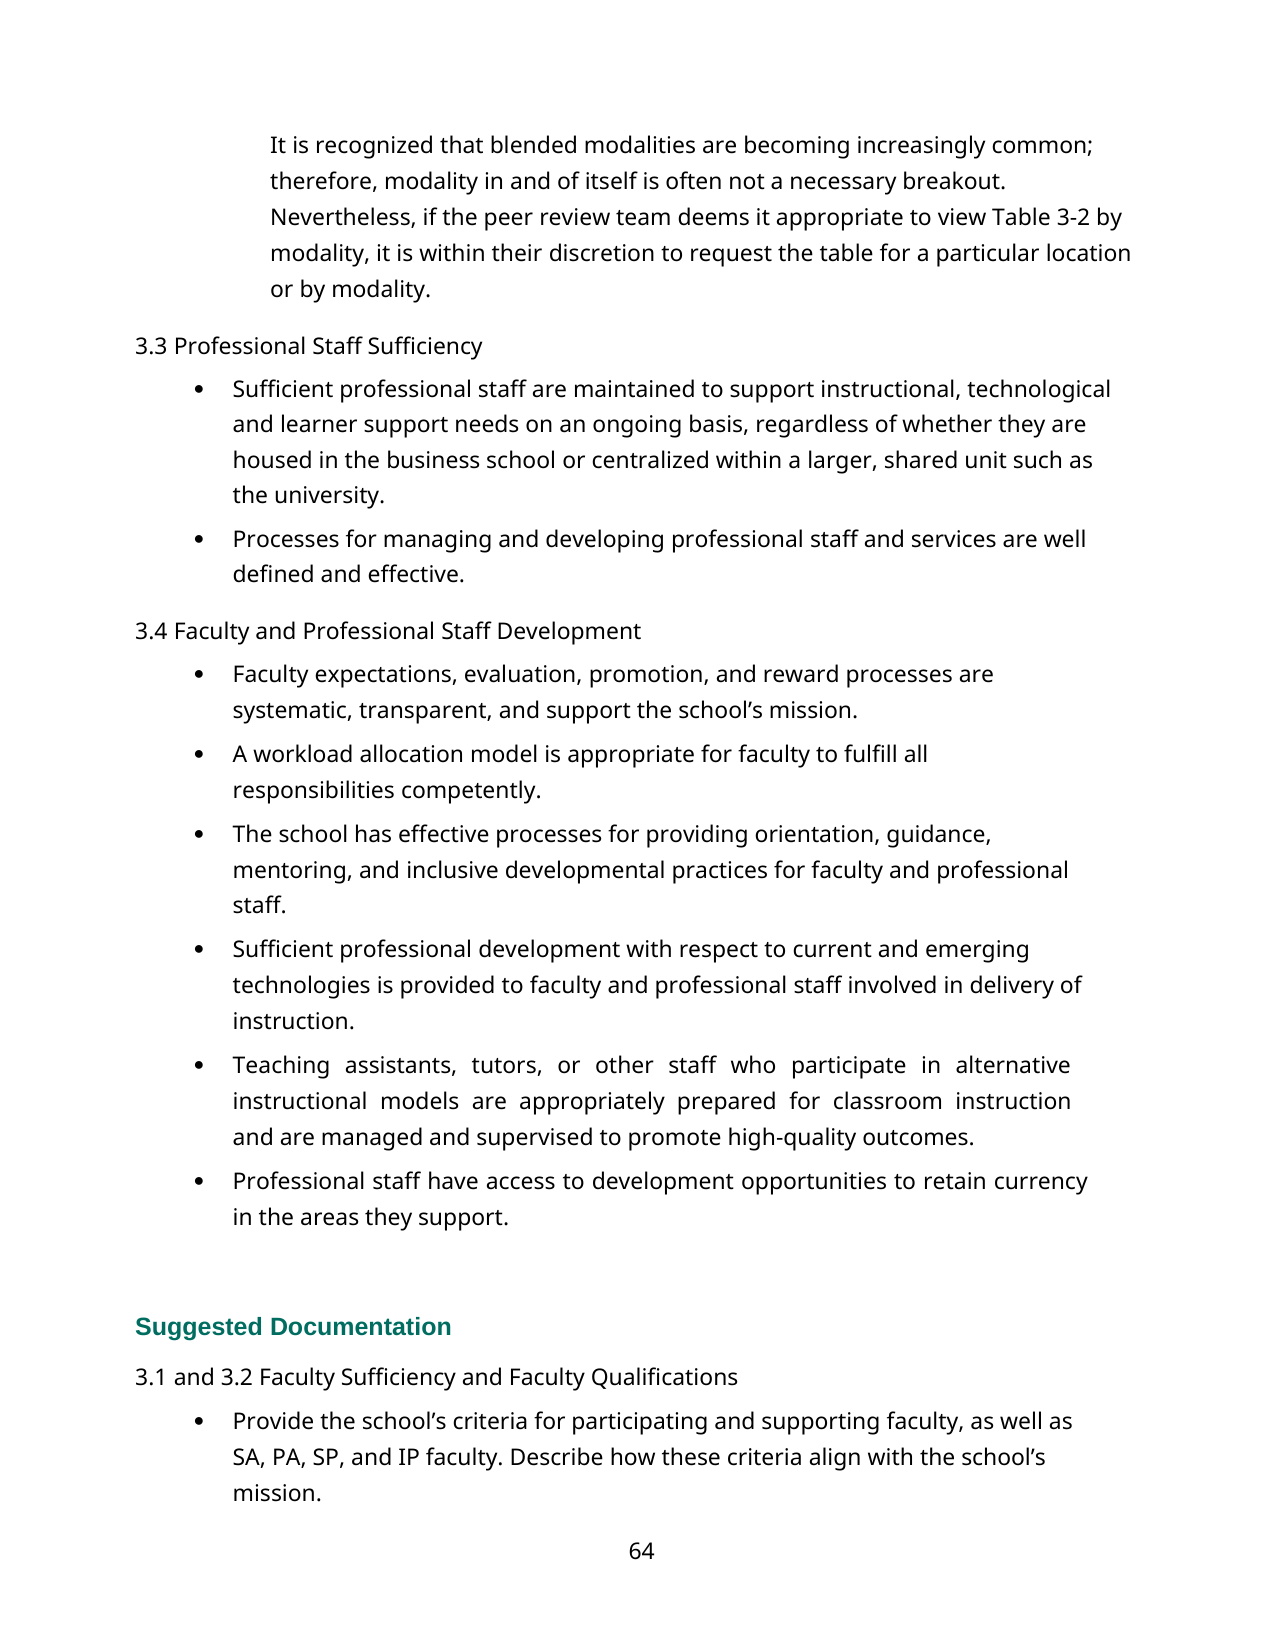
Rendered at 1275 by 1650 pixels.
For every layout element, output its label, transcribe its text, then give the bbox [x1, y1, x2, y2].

list Provide the school’s criteria for participating and supporting faculty, as well as SA, PA, SP, and IP faculty. Describe how these criteria align with the school’s mission. [195, 1405, 1106, 1508]
list Sufficient professional staff are maintained to support instructional, technological and learner support needs on an ongoing basis, regardless of whether they are housed in the business school or centralized within a larger, shared unit such as the university. [195, 373, 1134, 510]
list and 3.2 Faculty Sufficiency and Faculty Qualifications [135, 1361, 1256, 1393]
list Sufficient professional development with respect to current and emerging technologies is provided to faculty and professional staff involved in delivery of instruction. [195, 933, 1131, 1036]
list Teaching assistants, tutors, or other staff who participate in alternative instructional models are appropriately prepared for classroom instruction and are managed and supervised to promote high-quality outcomes. [195, 1049, 1072, 1152]
subtitle Suggested Documentation [135, 1312, 1256, 1341]
text It is recognized that blended modalities are becoming increasingly common; therefore, modality in and of itself is often not a necessary breakout. Nevertheless, if the peer review team deems it appropriate to view Table 3-2 by modality, it is within their discretion to request the table for a particular location or by modality. [270, 129, 1147, 304]
list Professional Staff Sufficiency [135, 330, 1256, 361]
list Professional staff have access to development opportunities to retain currency in the areas they support. [195, 1165, 1089, 1232]
list Faculty expectations, evaluation, promotion, and reward processes are systematic, transparent, and support the school’s mission. [195, 658, 1072, 725]
list The school has effective processes for providing orientation, guidance, mentoring, and inclusive developmental practices for faculty and professional staff. [195, 818, 1108, 921]
list Processes for managing and developing professional staff and services are well defined and effective. [195, 523, 1123, 589]
list Faculty and Professional Staff Development [135, 615, 1256, 646]
list A workload allocation model is appropriate for faculty to fulfill all responsibilities competently. [195, 738, 1032, 805]
